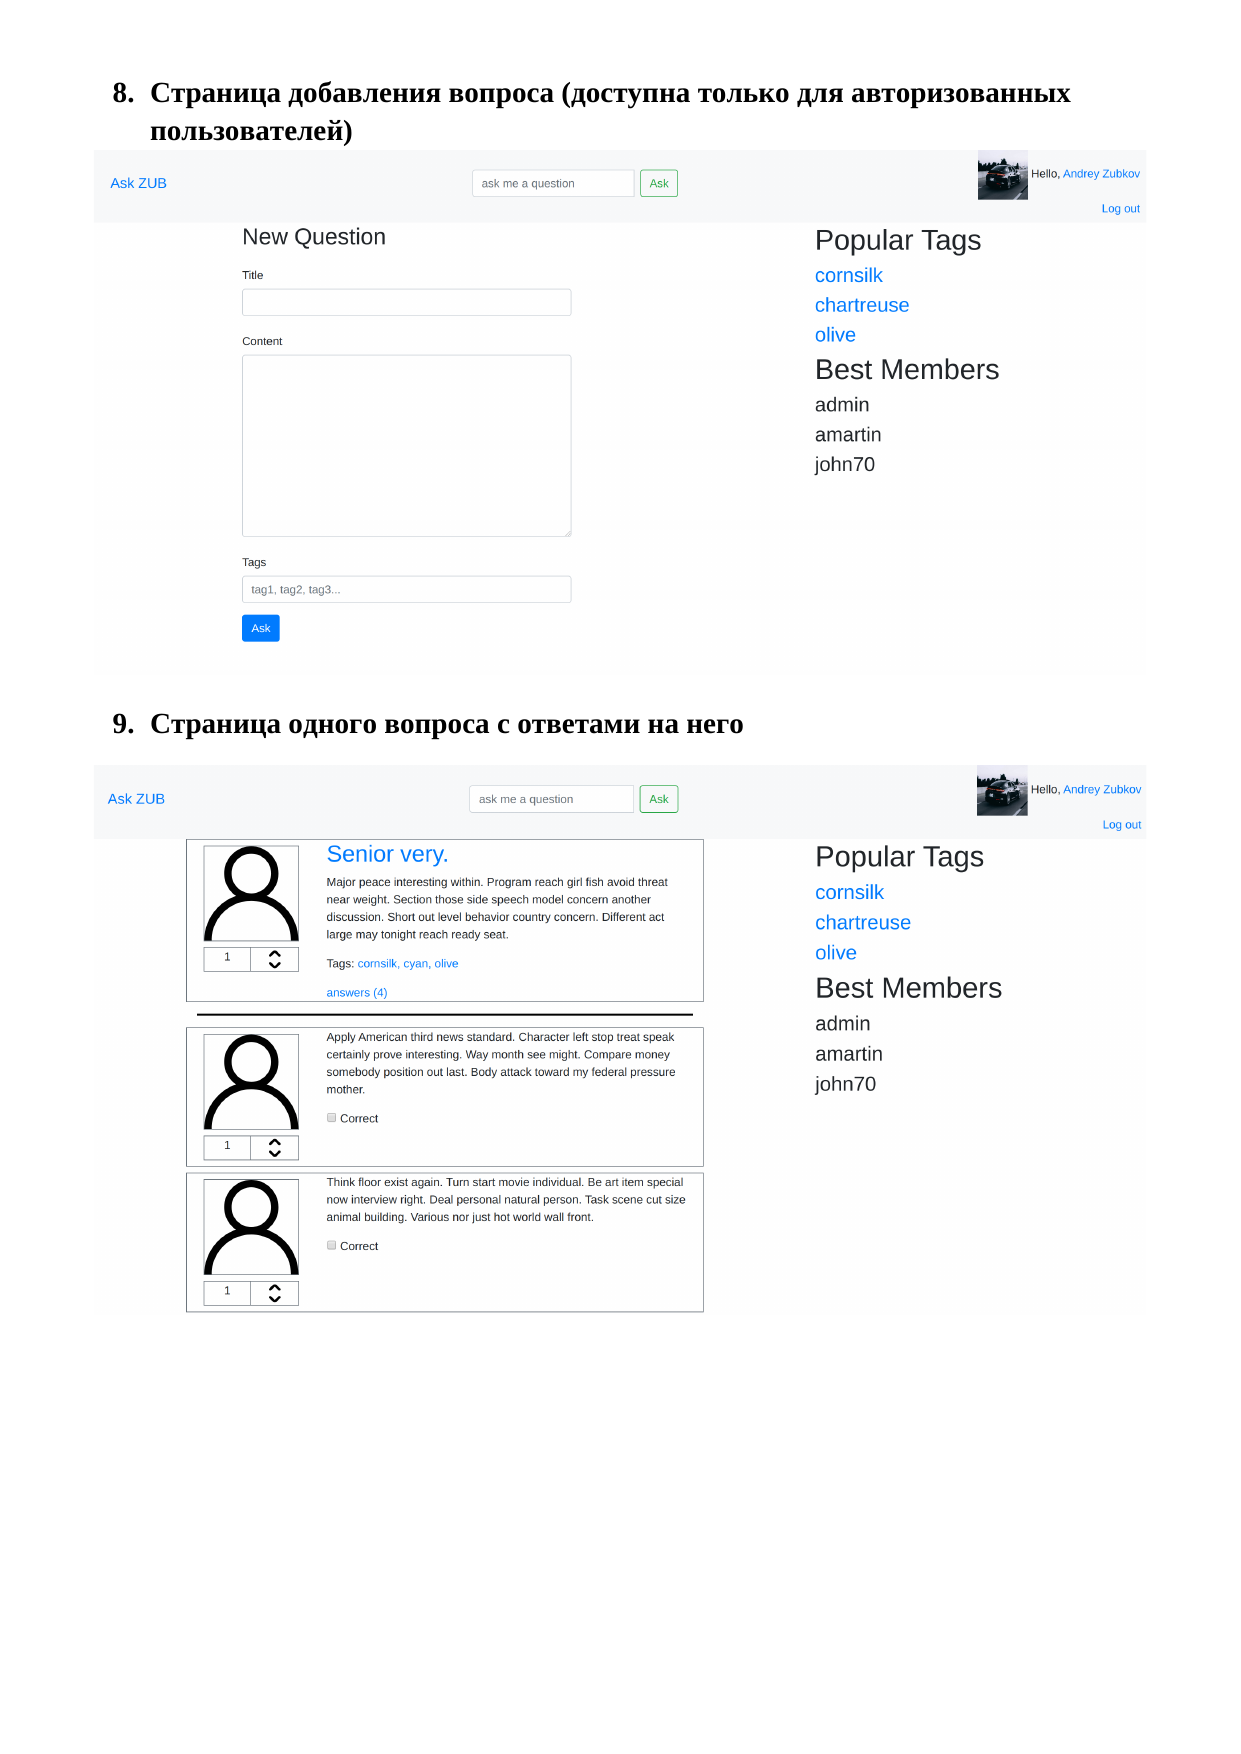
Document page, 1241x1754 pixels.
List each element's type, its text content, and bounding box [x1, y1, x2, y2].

picture [93, 150, 1147, 675]
picture [93, 765, 1147, 1315]
